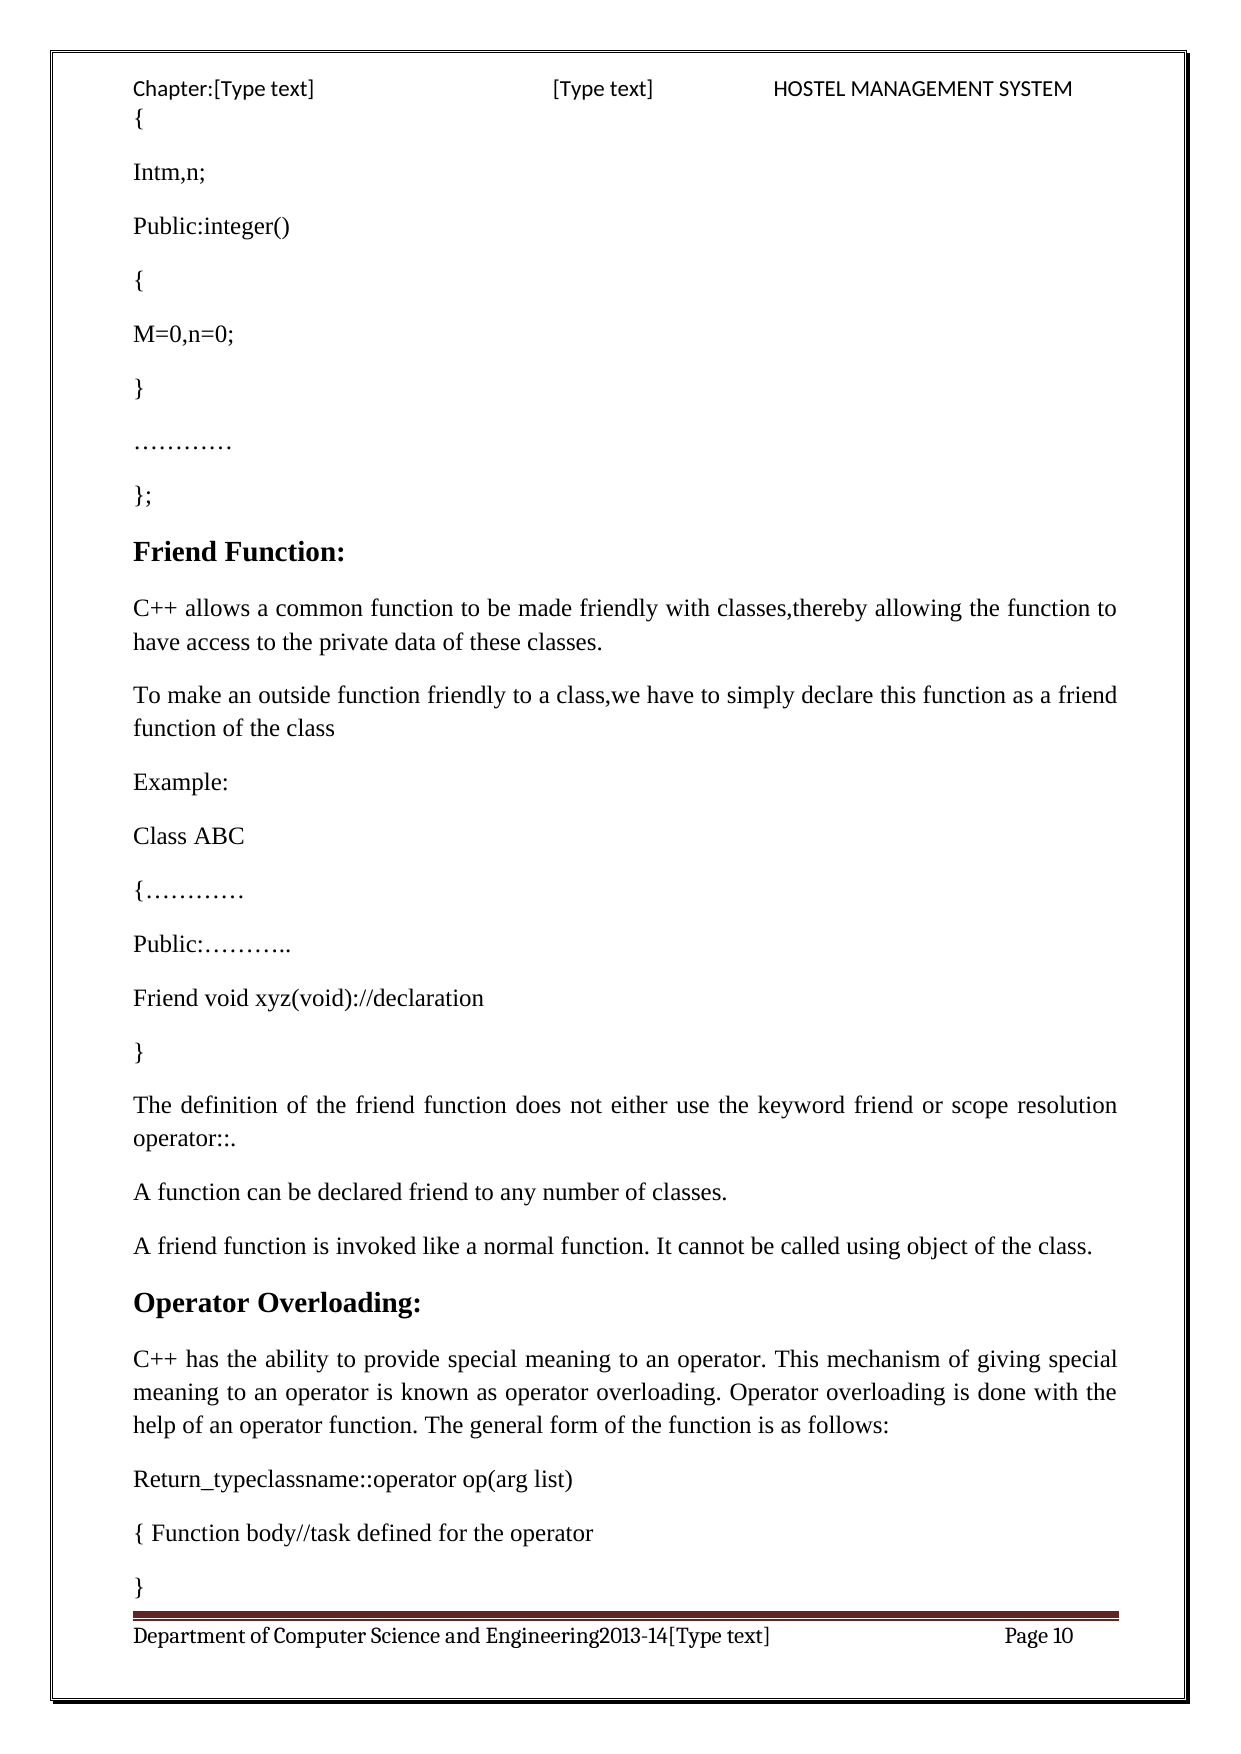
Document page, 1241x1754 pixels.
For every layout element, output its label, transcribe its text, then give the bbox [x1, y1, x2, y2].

text } [133, 373, 1119, 401]
text { [133, 265, 1119, 294]
text Class ABC [133, 821, 1119, 850]
text A friend function is invoked like a normal function. It cannot be called using object of the class. [133, 1231, 1119, 1260]
text Friend Function: [133, 534, 1119, 568]
text To make an outside function friendly to a class,we have to simply declare this function as a friend function of the class [133, 680, 1119, 742]
text }; [133, 480, 1119, 509]
text C++ allows a common function to be made friendly with classes,thereby allowing the function to have access to the private data of these classes. [133, 593, 1119, 655]
text Operator Overloading: [133, 1285, 1119, 1318]
text C++ has the ability to provide special meaning to an operator. This mechanism of giving special meaning to an operator is known as operator overloading. Operator overloading is done with the help of an operator function. The general form of the function is as follows: [133, 1344, 1119, 1439]
text { Function body//task defined for the operator [133, 1518, 1119, 1547]
text {………… [133, 875, 1119, 904]
text Intm,n; [133, 157, 1119, 186]
text Public:integer() [133, 211, 1119, 240]
text } [133, 1572, 1119, 1601]
text ………… [133, 426, 1119, 455]
text Friend void xyz(void)://declaration [133, 983, 1119, 1011]
text } [133, 1037, 1119, 1065]
text { [133, 103, 1119, 132]
text Return_typeclassname::operator op(arg list) [133, 1464, 1119, 1493]
text Example: [133, 767, 1119, 796]
text The definition of the friend function does not either use the keyword friend or scope resolution operator::. [133, 1090, 1119, 1152]
text M=0,n=0; [133, 319, 1119, 347]
text Public:……….. [133, 929, 1119, 958]
text A function can be declared friend to any number of classes. [133, 1177, 1119, 1206]
